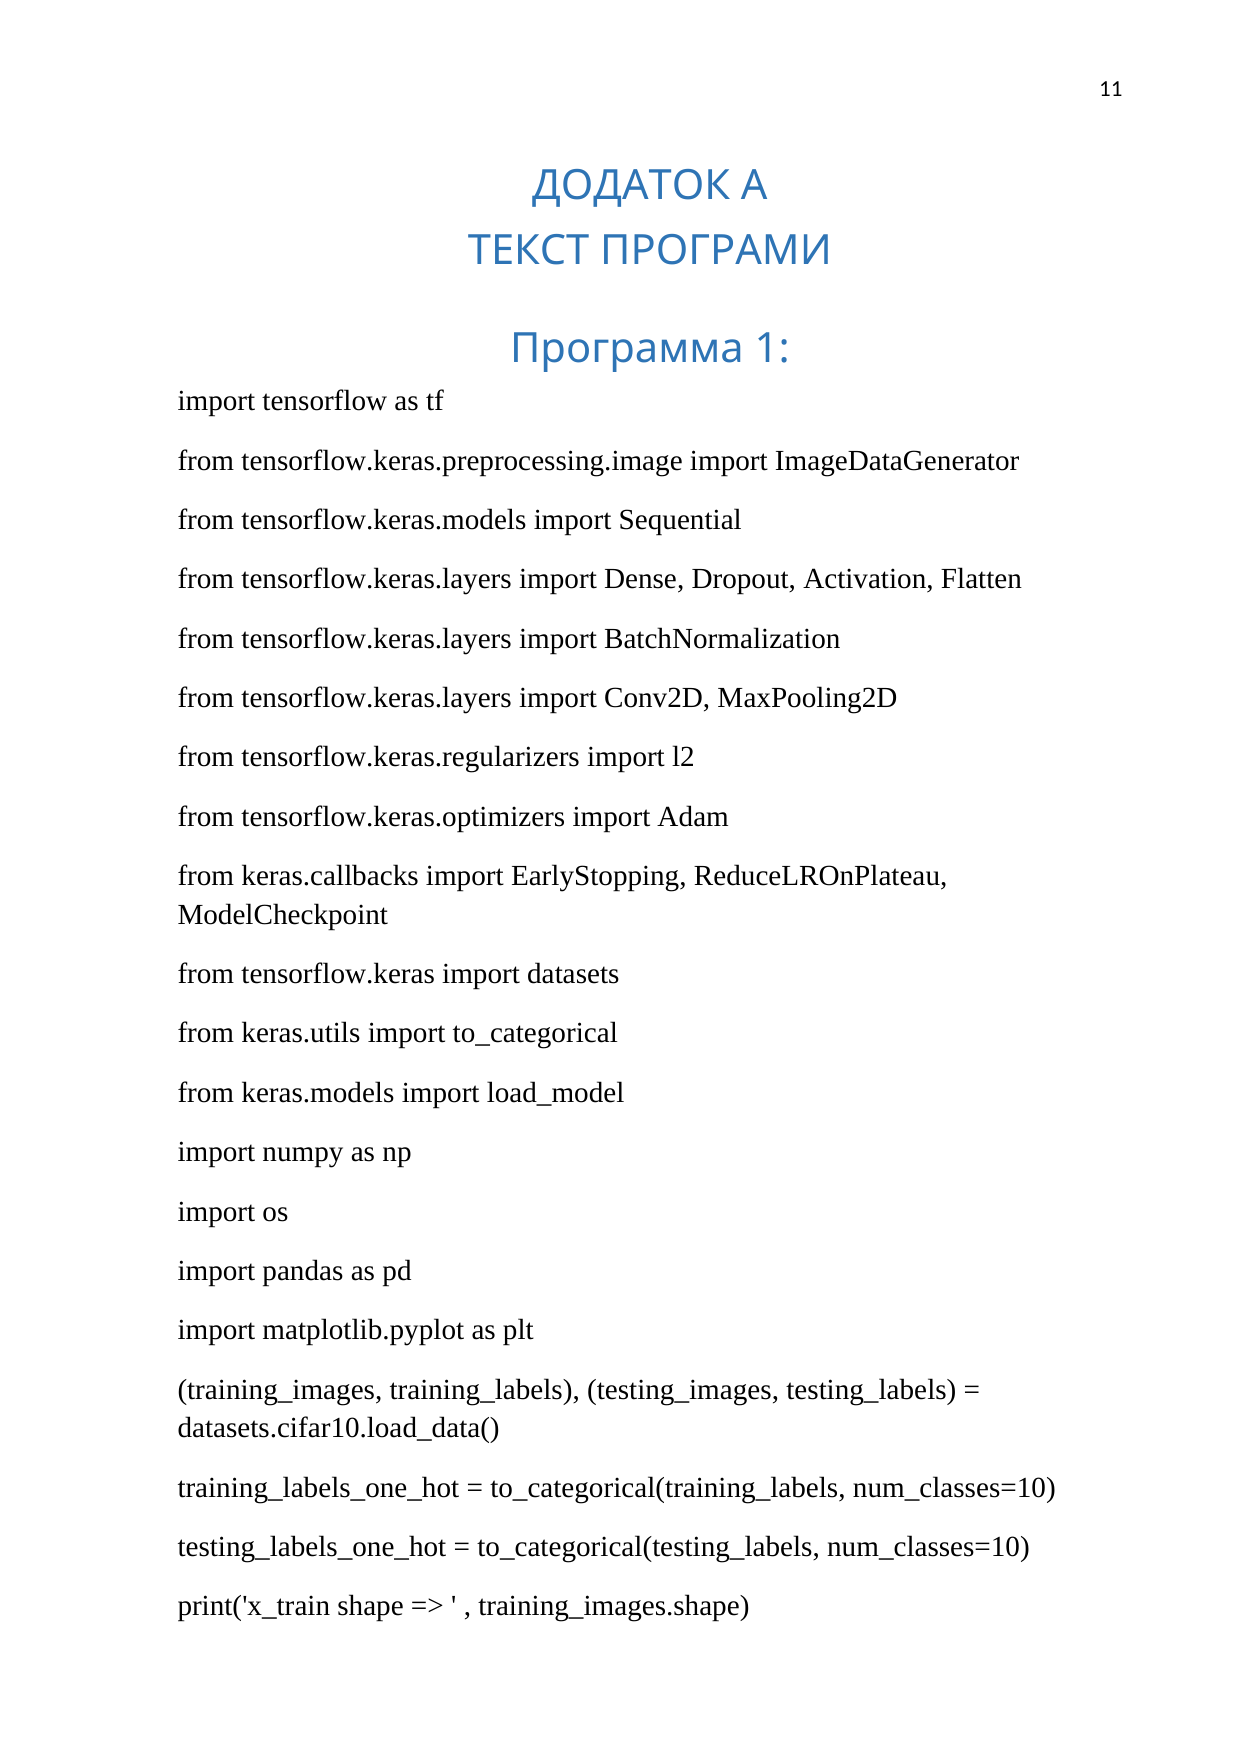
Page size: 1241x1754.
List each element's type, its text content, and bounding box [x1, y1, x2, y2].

text from tensorflow.keras.layers import Conv2D, MaxPooling2D [177, 680, 1122, 714]
text import tensorflow as tf [177, 383, 1122, 417]
text from tensorflow.keras.models import Sequential [177, 502, 1122, 536]
text print('x_train shape => ' , training_images.shape) [177, 1588, 1122, 1622]
text testing_labels_one_hot = to_categorical(testing_labels, num_classes=10) [177, 1529, 1122, 1563]
text from keras.callbacks import EarlyStopping, ReduceLROnPlateau, ModelCheckpoint [177, 858, 1122, 930]
text from tensorflow.keras import datasets [177, 956, 1122, 990]
text from keras.models import load_model [177, 1075, 1122, 1108]
text from tensorflow.keras.layers import Dense, Dropout, Activation, Flatten [177, 561, 1122, 595]
text training_labels_one_hot = to_categorical(training_labels, num_classes=10) [177, 1470, 1122, 1503]
text from tensorflow.keras.regularizers import l2 [177, 739, 1122, 773]
subtitle ДОДАТОК А ТЕКСТ ПРОГРАМИ [177, 155, 1122, 277]
text from tensorflow.keras.optimizers import Adam [177, 799, 1122, 832]
text import os [177, 1194, 1122, 1227]
text import matplotlib.pyplot as plt [177, 1312, 1122, 1346]
text from keras.utils import to_categorical [177, 1016, 1122, 1049]
subtitle Программа 1: [177, 318, 1122, 375]
text from tensorflow.keras.layers import BatchNormalization [177, 621, 1122, 654]
text import pandas as pd [177, 1253, 1122, 1287]
text import numpy as np [177, 1134, 1122, 1168]
text from tensorflow.keras.preprocessing.image import ImageDataGenerator [177, 443, 1122, 476]
text (training_images, training_labels), (testing_images, testing_labels) = datasets.cifar10.load_data() [177, 1372, 1122, 1444]
